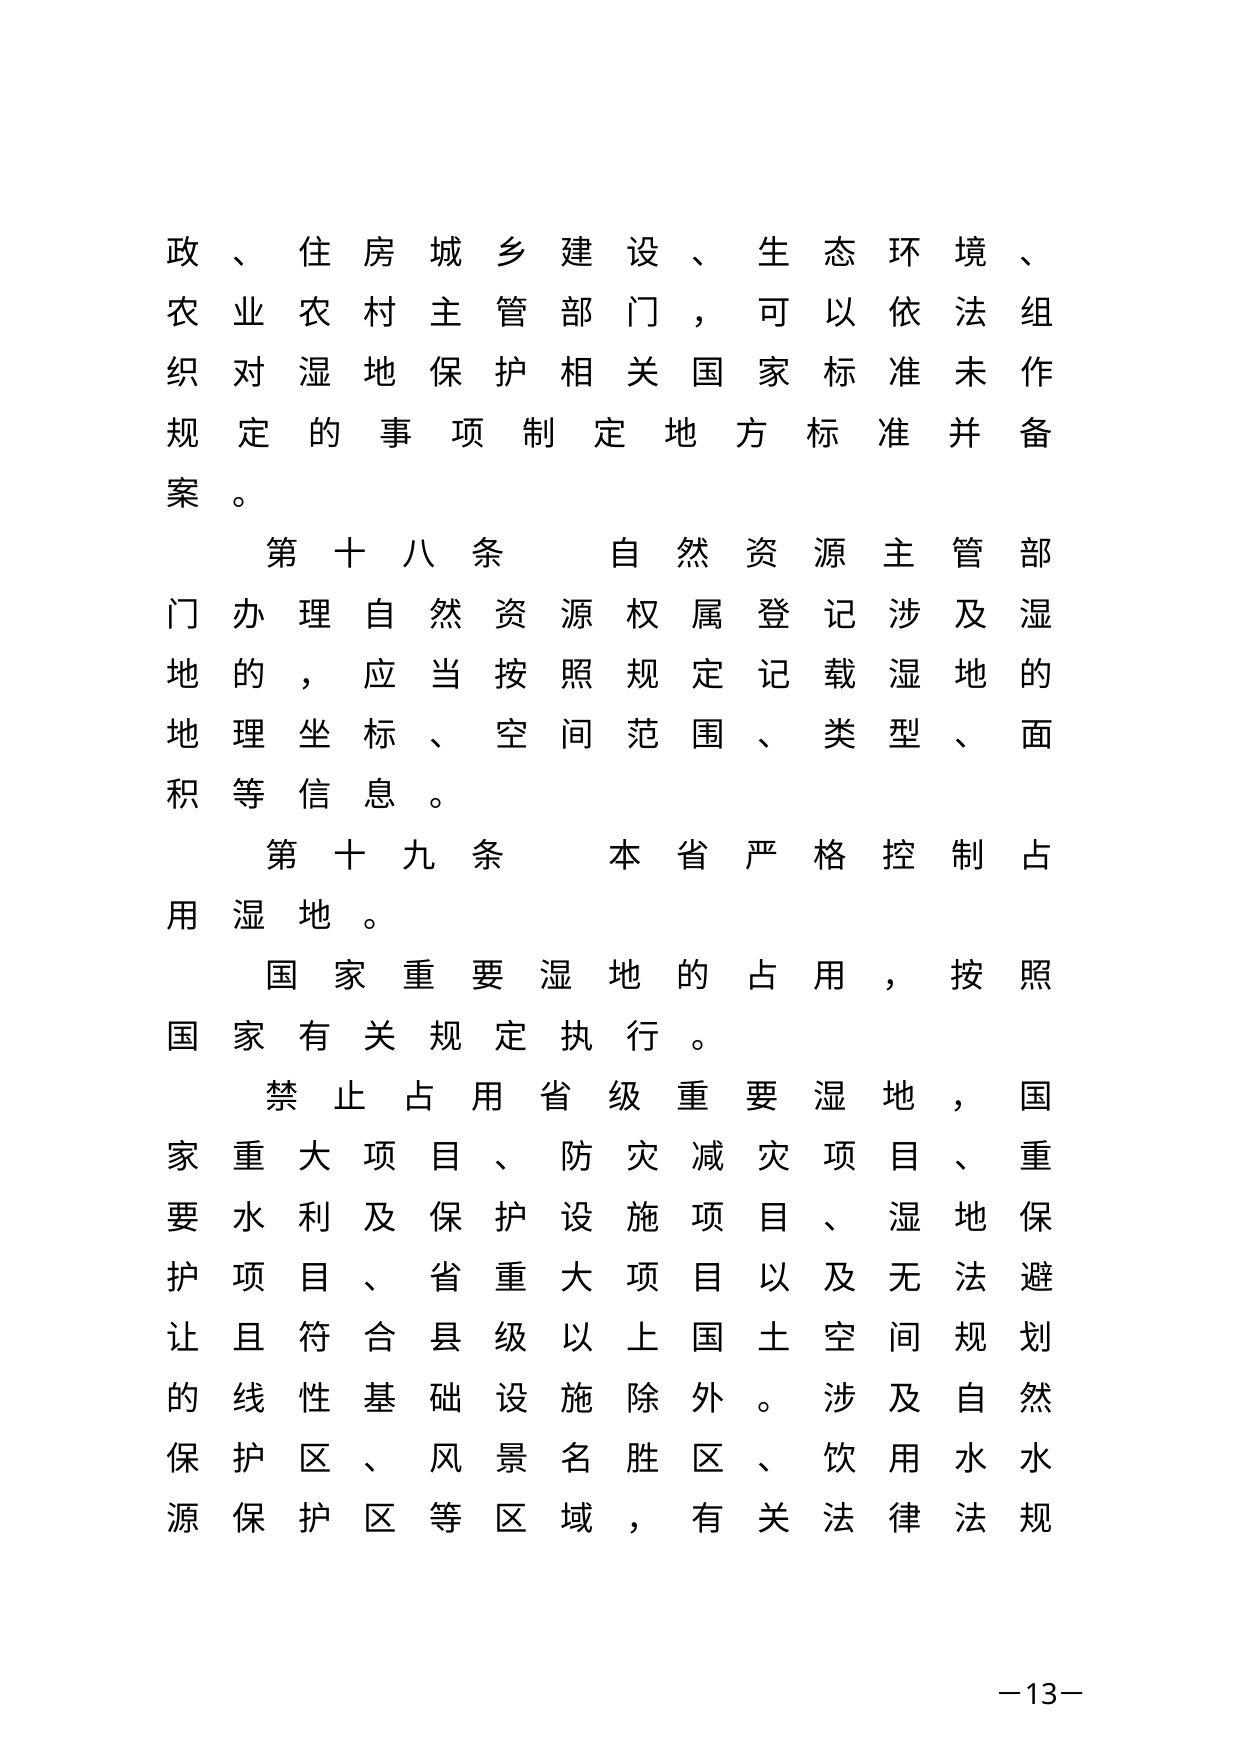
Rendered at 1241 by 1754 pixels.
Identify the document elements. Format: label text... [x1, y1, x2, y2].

text 第十九条 本省严格控制占用湿地。 [167, 822, 1085, 943]
text 国家重要湿地的占用，按照国家有关规定执行。 [167, 943, 1085, 1064]
text 第十八条 自然资源主管部门办理自然资源权属登记涉及湿地的，应当按照规定记载湿地的地理坐标、空间范围、类型、面积等信息。 [167, 521, 1085, 822]
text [167, 219, 1085, 521]
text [167, 1064, 1085, 1546]
